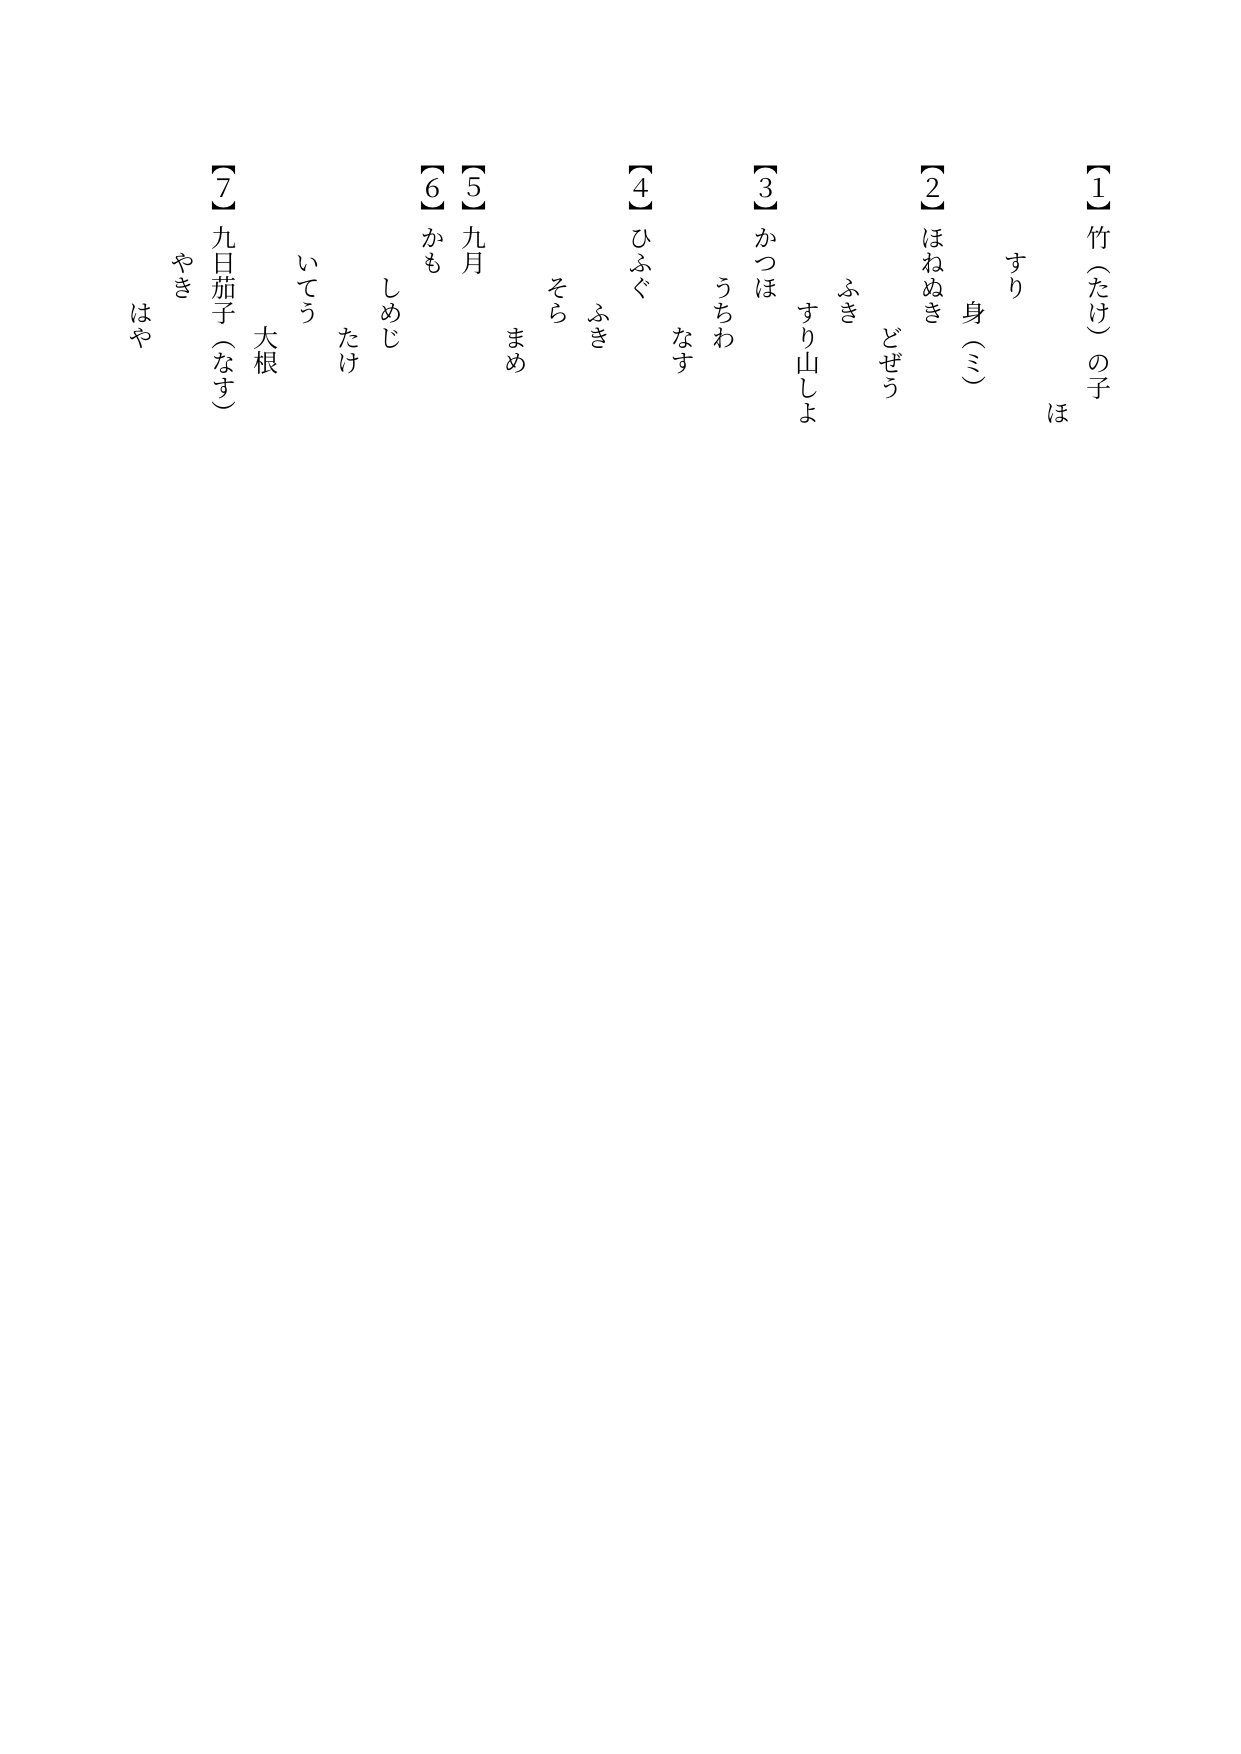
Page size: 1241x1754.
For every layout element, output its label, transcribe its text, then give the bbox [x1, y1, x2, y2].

text 【１】竹（たけ）の子 [1078, 150, 1120, 1604]
text まめ [495, 150, 537, 1604]
text 【４】ひふぐ [620, 150, 662, 1604]
text やき [162, 150, 203, 1604]
text すり山しよ [787, 150, 828, 1604]
text 大根 [245, 150, 287, 1604]
text いてう [287, 150, 328, 1604]
text どぜう [870, 150, 912, 1604]
text ふき [828, 150, 870, 1604]
text ふき [578, 150, 620, 1604]
text 【６】かも [412, 150, 453, 1604]
text なす [662, 150, 703, 1604]
text 【２】ほねぬき [912, 150, 953, 1604]
text そら [537, 150, 578, 1604]
text 【３】かつほ [745, 150, 787, 1604]
text 身（ミ） [953, 150, 995, 1604]
text うちわ [703, 150, 745, 1604]
text たけ [328, 150, 370, 1604]
text 【７】九日茄子（なす） [203, 150, 245, 1604]
text 【５】九月 [453, 150, 495, 1604]
text しめじ [370, 150, 412, 1604]
text すり [995, 150, 1037, 1604]
text はや [120, 150, 162, 1604]
text ほ [1037, 150, 1078, 1604]
